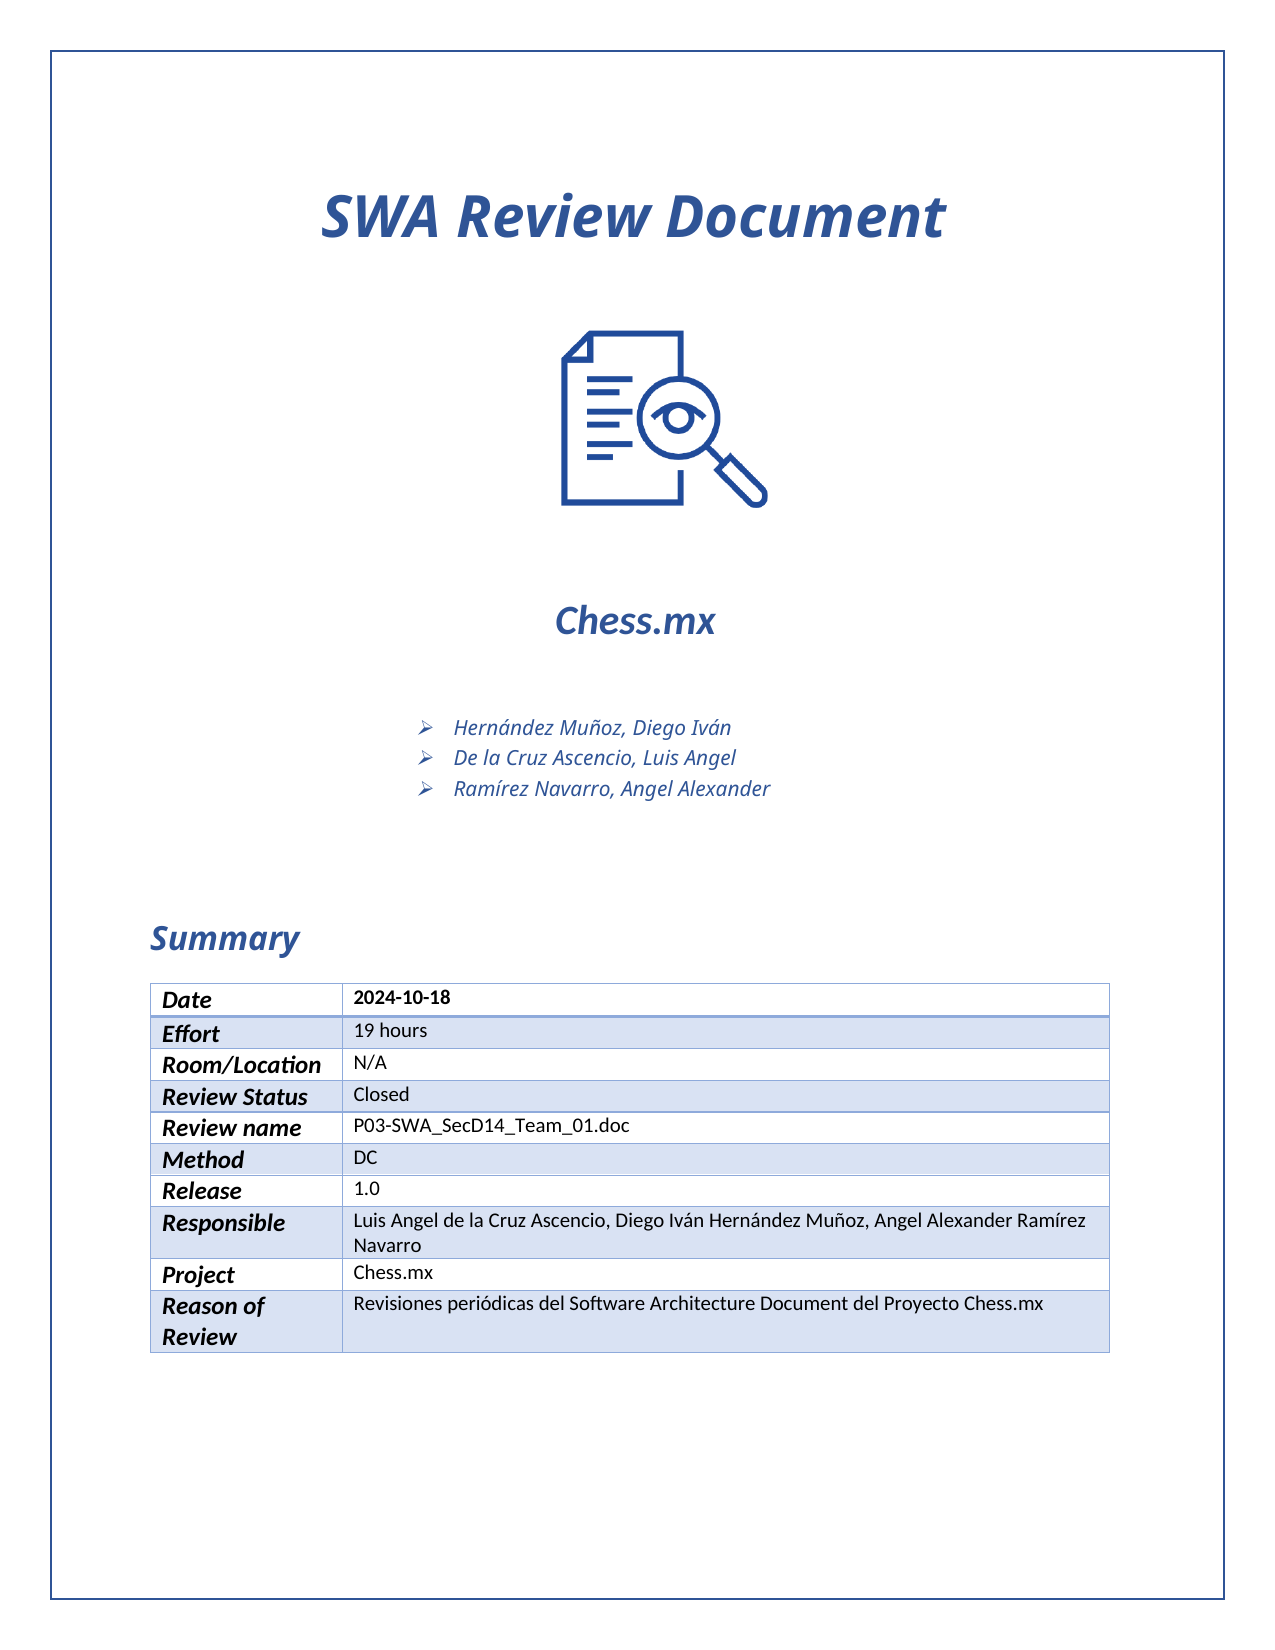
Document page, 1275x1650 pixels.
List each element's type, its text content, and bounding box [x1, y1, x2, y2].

table_cell Project [151, 1259, 342, 1289]
table_cell Chess.mx [343, 1259, 1109, 1289]
table_cell Room/Location [151, 1049, 342, 1080]
table_cell P03-SWA_SecD14_Team_01.doc [343, 1113, 1109, 1143]
list Ramírez Navarro, Angel Alexander [416, 774, 1125, 802]
table_cell Responsible [151, 1207, 342, 1258]
table_cell DC [343, 1144, 1109, 1174]
table_cell Revisiones periódicas del Software Architecture Document del Proyecto Chess.mx [343, 1291, 1109, 1352]
table_header Date [151, 984, 342, 1014]
subtitle SWA Review Document [150, 175, 1125, 254]
table_cell Release [151, 1176, 342, 1206]
table_header 2024-10-18 [343, 984, 1109, 1014]
table_cell Method [151, 1144, 342, 1174]
table_cell Closed [343, 1081, 1109, 1111]
table_cell Effort [151, 1018, 342, 1048]
table_cell Review Status [151, 1081, 342, 1111]
subtitle Summary [150, 915, 1125, 960]
table_cell 1.0 [343, 1176, 1109, 1206]
list Hernández Muñoz, Diego Iván [416, 713, 1125, 741]
table_cell N/A [343, 1049, 1109, 1080]
table_cell Review name [151, 1113, 342, 1143]
list De la Cruz Ascencio, Luis Angel [416, 743, 1125, 772]
table_cell Luis Angel de la Cruz Ascencio, Diego Iván Hernández Muñoz, Angel Alexander Ramírez Navarro [343, 1207, 1109, 1258]
text Chess.mx [150, 594, 1125, 645]
table_cell Reason of Review [151, 1291, 342, 1352]
table_cell 19 hours [343, 1018, 1109, 1048]
